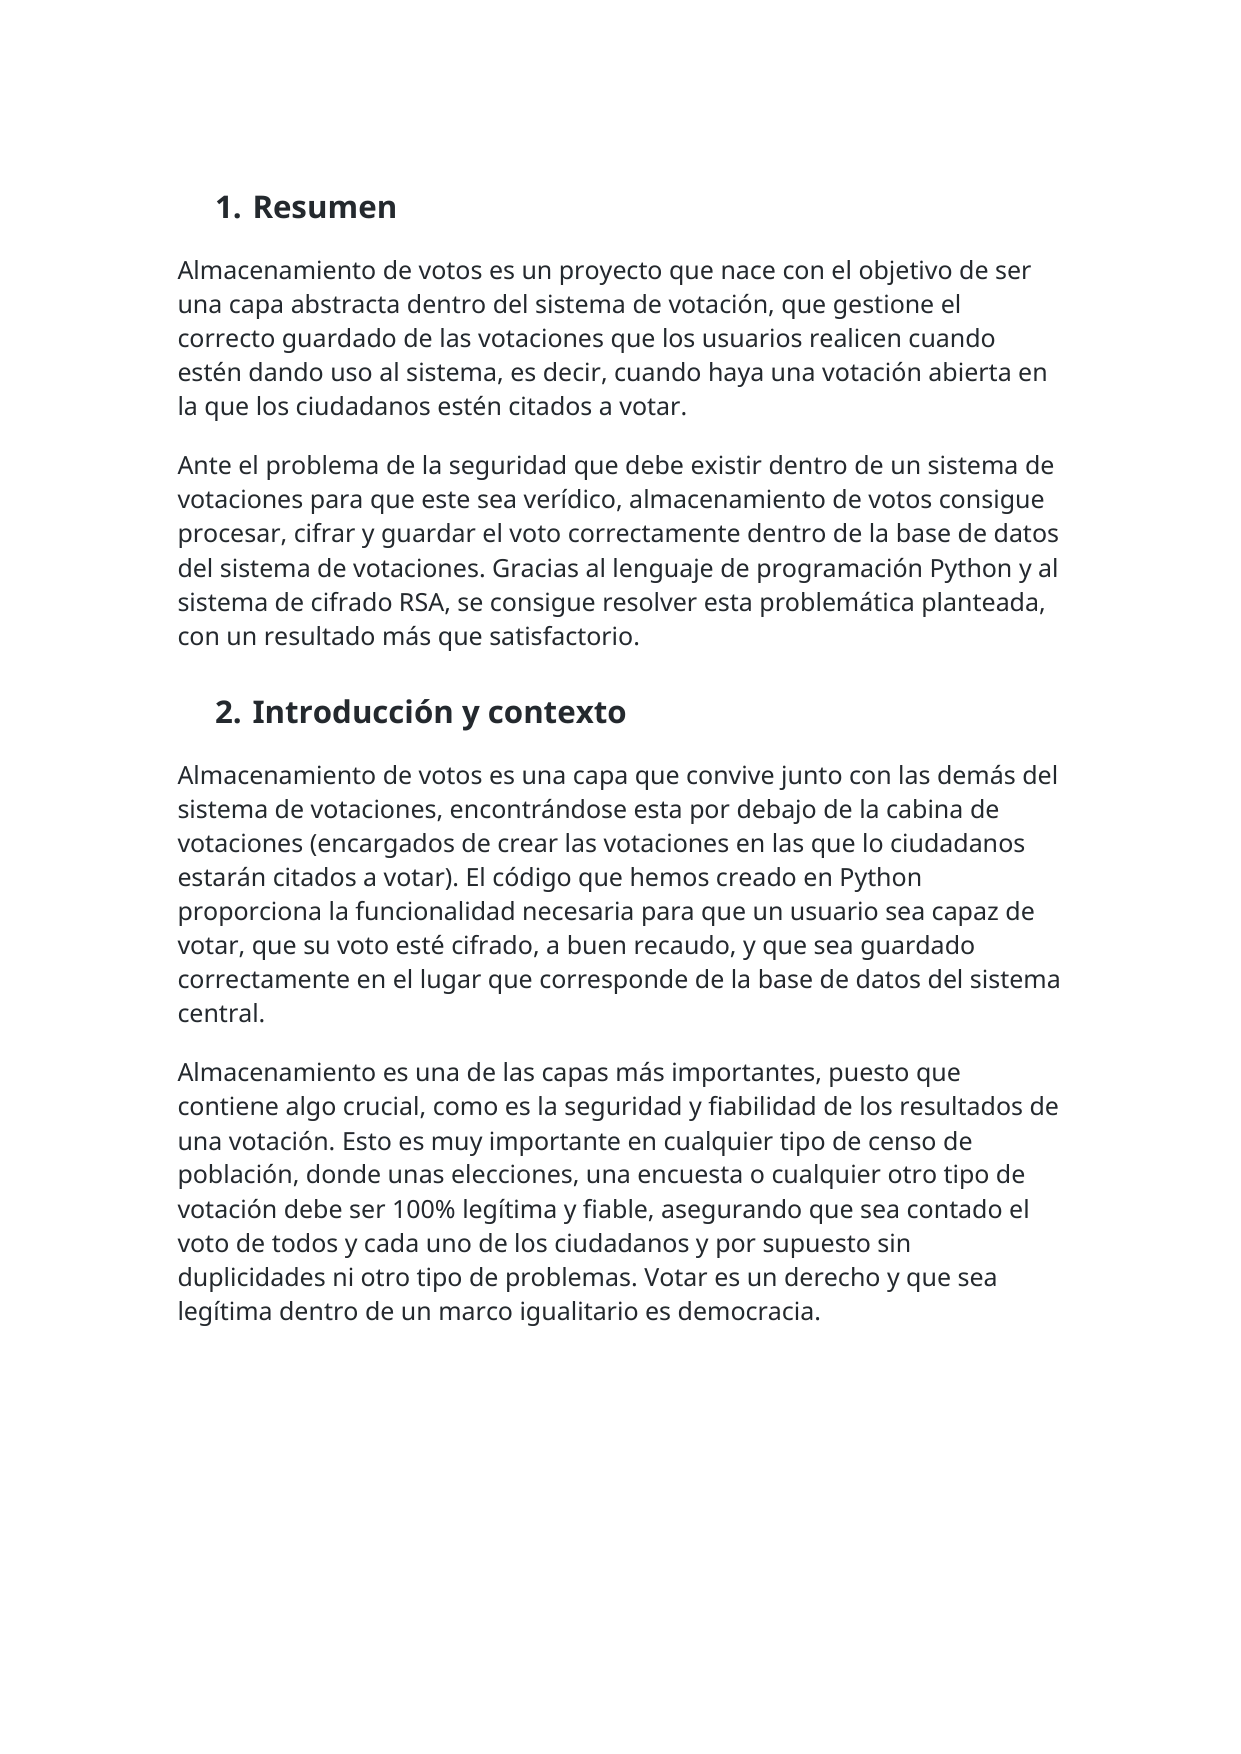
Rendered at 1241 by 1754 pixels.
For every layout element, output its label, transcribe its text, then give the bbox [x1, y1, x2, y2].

text Ante el problema de la seguridad que debe existir dentro de un sistema de votaciones para que este sea verídico, almacenamiento de votos consigue procesar, cifrar y guardar el voto correctamente dentro de la base de datos del sistema de votaciones. Gracias al lenguaje de programación Python y al sistema de cifrado RSA, se consigue resolver esta problemática planteada, con un resultado más que satisfactorio. [177, 448, 1063, 652]
subtitle Resumen [215, 185, 1063, 228]
subtitle Introducción y contexto [215, 690, 1063, 732]
text Almacenamiento es una de las capas más importantes, puesto que contiene algo crucial, como es la seguridad y fiabilidad de los resultados de una votación. Esto es muy importante en cualquier tipo de censo de población, donde unas elecciones, una encuesta o cualquier otro tipo de votación debe ser 100% legítima y fiable, asegurando que sea contado el voto de todos y cada uno de los ciudadanos y por supuesto sin duplicidades ni otro tipo de problemas. Votar es un derecho y que sea legítima dentro de un marco igualitario es democracia. [177, 1055, 1063, 1327]
text Almacenamiento de votos es una capa que convive junto con las demás del sistema de votaciones, encontrándose esta por debajo de la cabina de votaciones (encargados de crear las votaciones en las que lo ciudadanos estarán citados a votar). El código que hemos creado en Python proporciona la funcionalidad necesaria para que un usuario sea capaz de votar, que su voto esté cifrado, a buen recaudo, y que sea guardado correctamente en el lugar que corresponde de la base de datos del sistema central. [177, 757, 1063, 1030]
text Almacenamiento de votos es un proyecto que nace con el objetivo de ser una capa abstracta dentro del sistema de votación, que gestione el correcto guardado de las votaciones que los usuarios realicen cuando estén dando uso al sistema, es decir, cuando haya una votación abierta en la que los ciudadanos estén citados a votar. [177, 253, 1063, 423]
